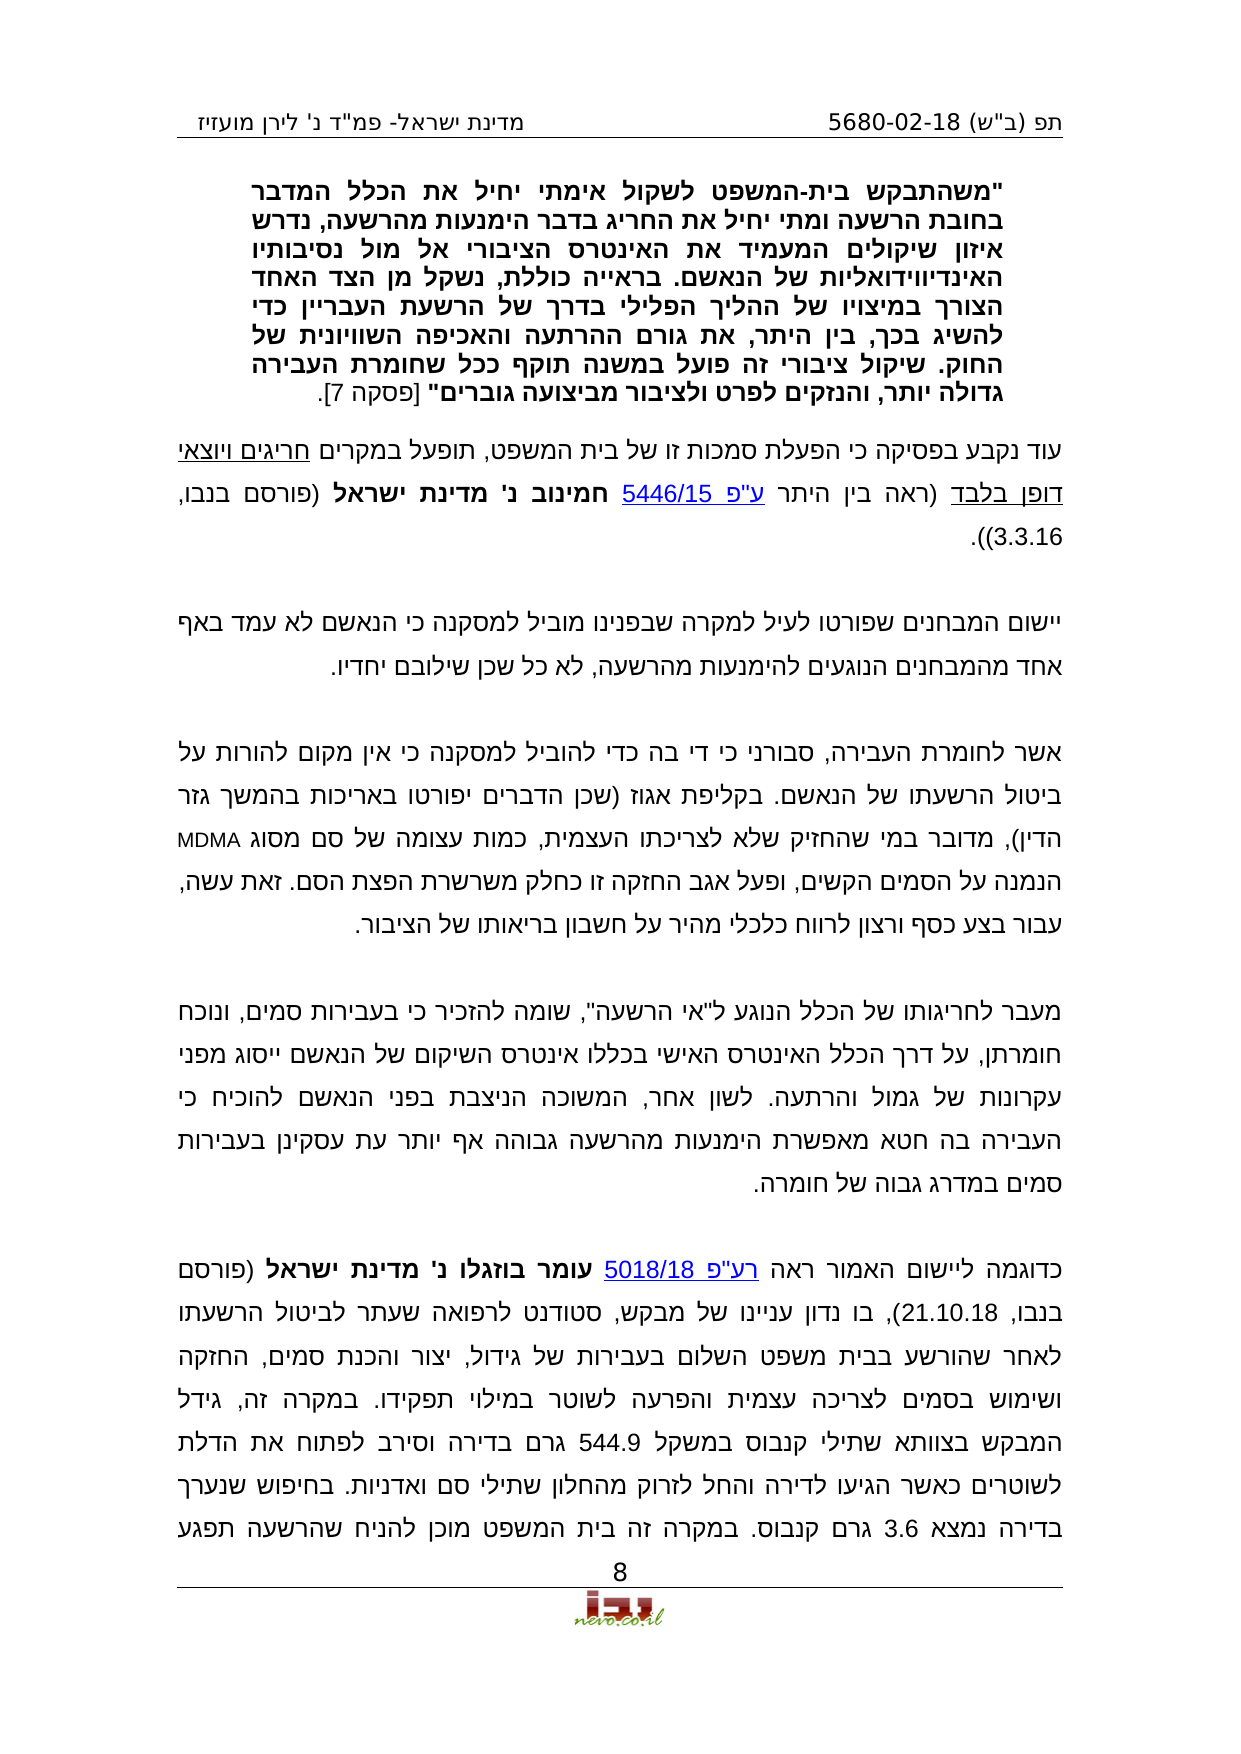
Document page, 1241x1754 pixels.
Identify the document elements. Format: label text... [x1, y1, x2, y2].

text אשר לחומרת העבירה, סבורני כי די בה כדי להוביל למסקנה כי אין מקום להורות על ביטול הרשעתו של הנאשם. בקליפת אגוז (שכן הדברים יפורטו באריכות בהמשך גזר הדין), מדובר במי שהחזיק שלא לצריכתו העצמית, כמות עצומה של סם מסוג MDMA הנמנה על הסמים הקשים, ופעל אגב החזקה זו כחלק משרשרת הפצת הסם. זאת עשה, עבור בצע כסף ורצון לרווח כלכלי מהיר על חשבון בריאותו של הציבור. [177, 738, 1063, 939]
text עוד נקבע בפסיקה כי הפעלת סמכות זו של בית המשפט, תופעל במקרים חריגים ויוצאי דופן בלבד (ראה בין היתר ע"פ 5446/15 חמינוב נ' מדינת ישראל (פורסם בנבו, 3.3.16)). [177, 436, 1063, 551]
text מעבר לחריגותו של הכלל הנוגע ל"אי הרשעה", שומה להזכיר כי בעבירות סמים, ונוכח חומרתן, על דרך הכלל האינטרס האישי בכללו אינטרס השיקום של הנאשם ייסוג מפני עקרונות של גמול והרתעה. לשון אחר, המשוכה הניצבת בפני הנאשם להוכיח כי העבירה בה חטא מאפשרת הימנעות מהרשעה גבוהה אף יותר עת עסקינן בעבירות סמים במדרג גבוה של חומרה. [177, 997, 1063, 1198]
text "משהתבקש בית-המשפט לשקול אימתי יחיל את הכלל המדבר בחובת הרשעה ומתי יחיל את החריג בדבר הימנעות מהרשעה, נדרש איזון שיקולים המעמיד את האינטרס הציבורי אל מול נסיבותיו האינדיווידואליות של הנאשם. בראייה כוללת, נשקל מן הצד האחד הצורך במיצויו של ההליך הפלילי בדרך של הרשעת העבריין כדי להשיג בכך, בין היתר, את גורם ההרתעה והאכיפה השוויונית של החוק. שיקול ציבורי זה פועל במשנה תוקף ככל שחומרת העבירה גדולה יותר, והנזקים לפרט ולציבור מביצועה גוברים" [פסקה 7]. [251, 177, 1004, 407]
picture [574, 1590, 666, 1627]
text יישום המבחנים שפורטו לעיל למקרה שבפנינו מוביל למסקנה כי הנאשם לא עמד באף אחד מהמבחנים הנוגעים להימנעות מהרשעה, לא כל שכן שילובם יחדיו. [177, 608, 1063, 680]
